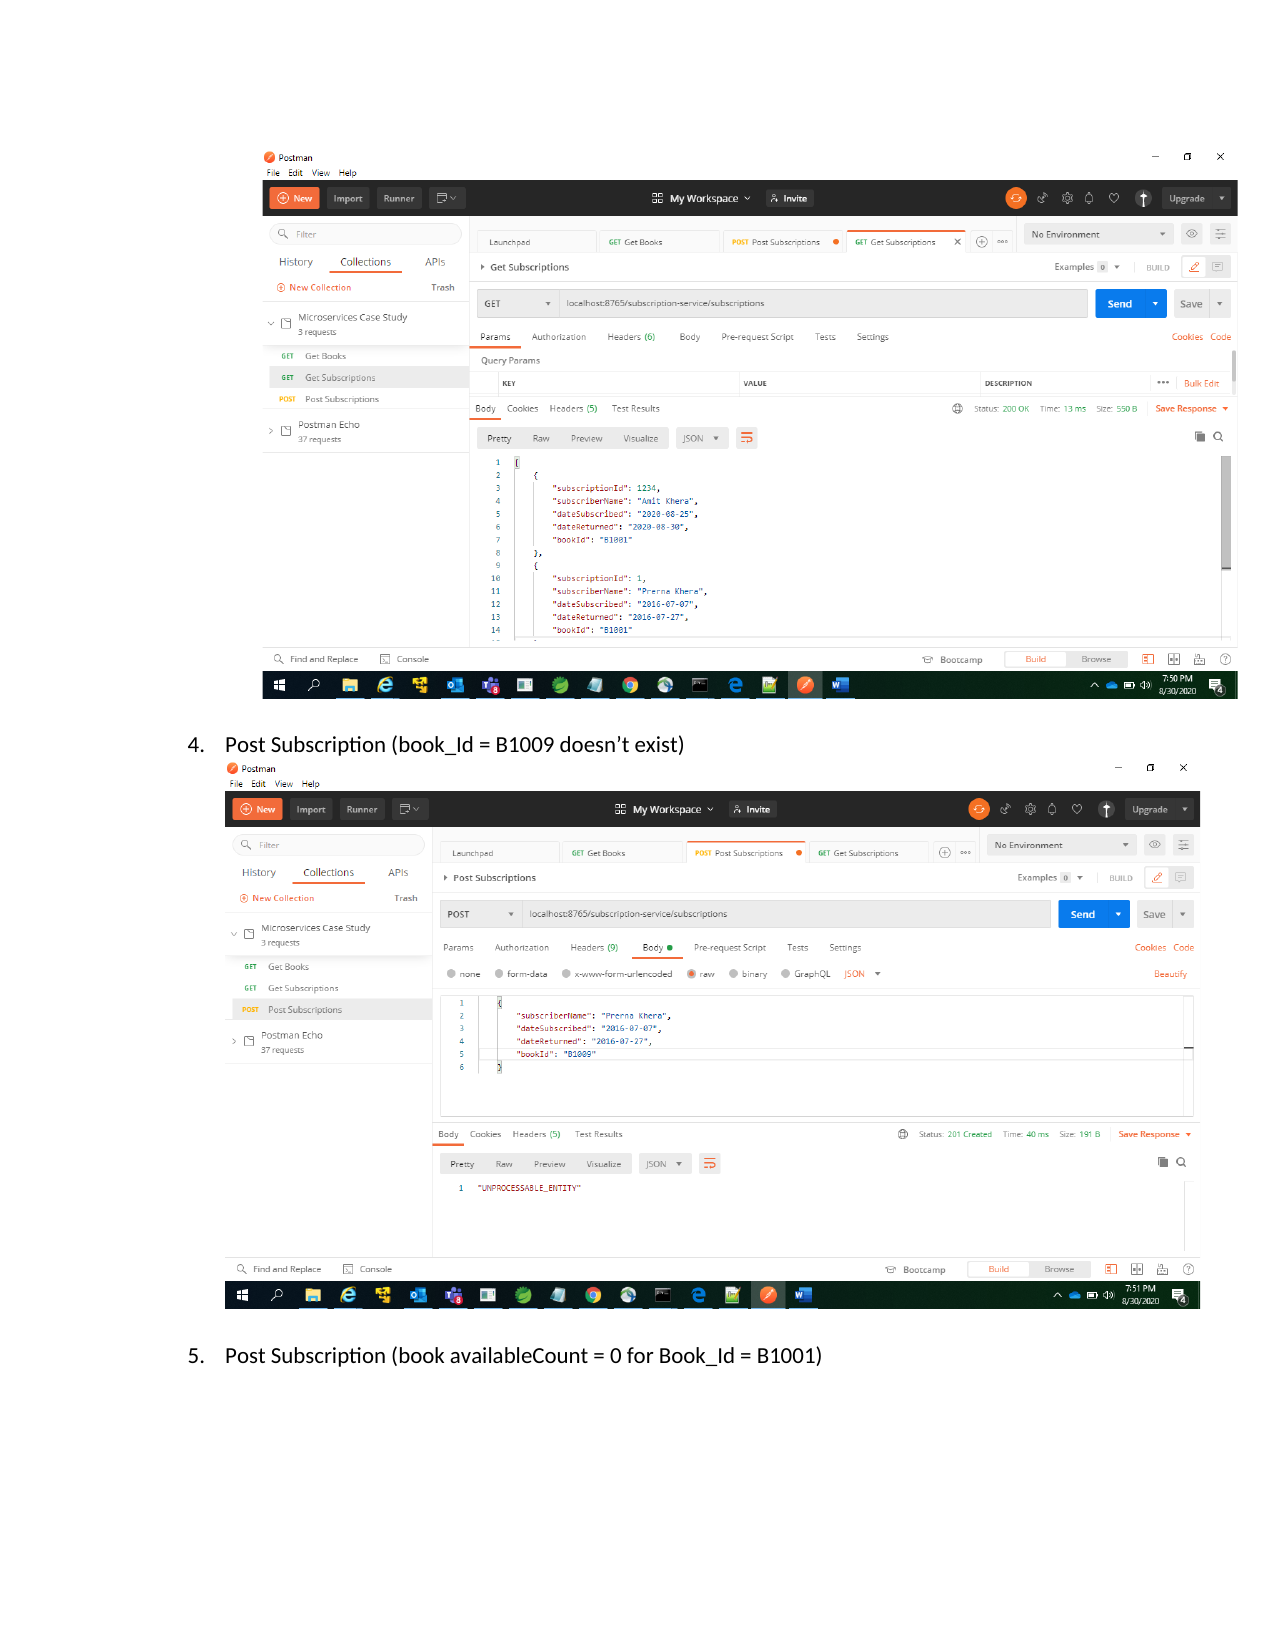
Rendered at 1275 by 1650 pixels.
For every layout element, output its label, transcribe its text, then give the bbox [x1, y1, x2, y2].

picture [262, 150, 1238, 699]
picture [225, 760, 1200, 1309]
list Post Subscription (book_Id = B1009 doesn’t exist) [187, 731, 1125, 758]
list Post Subscription (book availableCount = 0 for Book_Id = B1001) [187, 1341, 1125, 1369]
